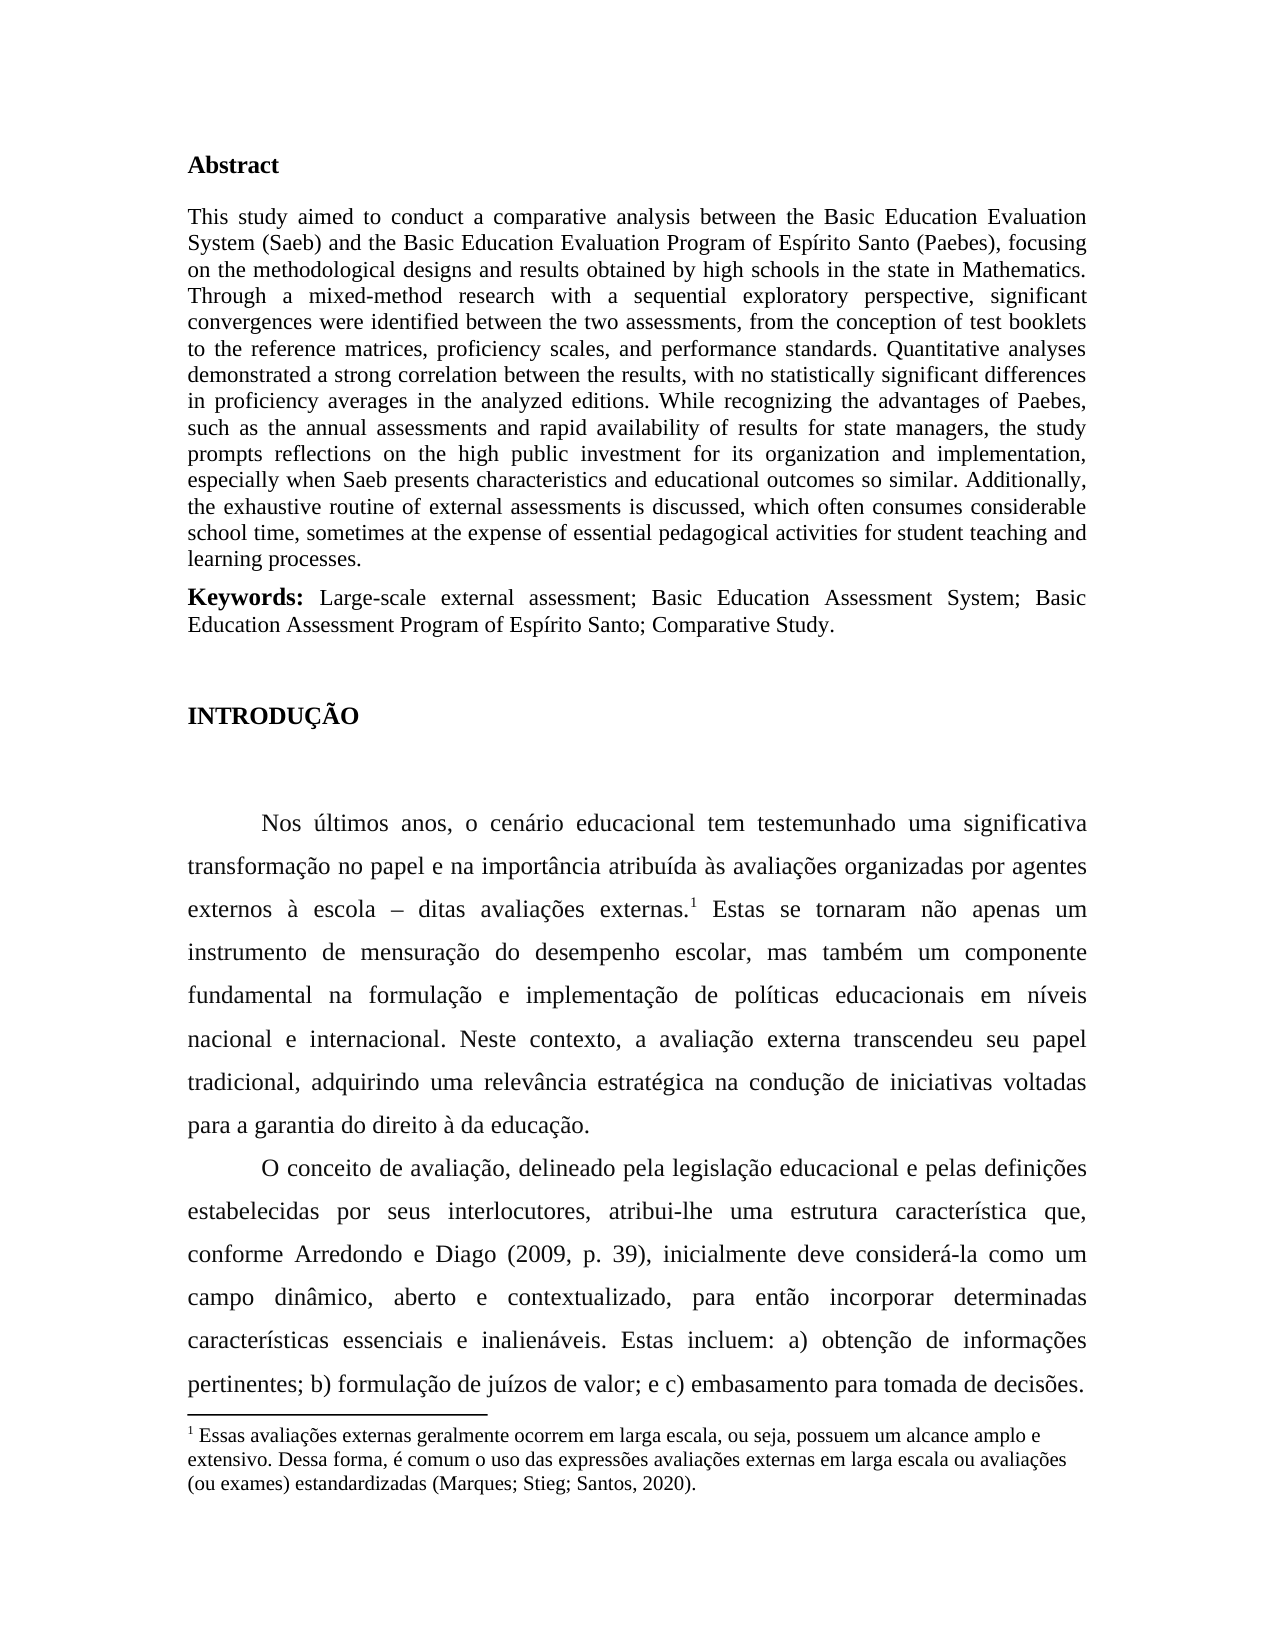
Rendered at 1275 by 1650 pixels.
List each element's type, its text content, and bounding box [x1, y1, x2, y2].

subtitle Abstract [187, 150, 1100, 179]
text This study aimed to conduct a comparative analysis between the Basic Education Evaluation System (Saeb) and the Basic Education Evaluation Program of Espírito Santo (Paebes), focusing on the methodological designs and results obtained by high schools in the state in Mathematics. Through a mixed-method research with a sequential exploratory perspective, significant convergences were identified between the two assessments, from the conception of test booklets to the reference matrices, proficiency scales, and performance standards. Quantitative analyses demonstrated a strong correlation between the results, with no statistically significant differences in proficiency averages in the analyzed editions. While recognizing the advantages of Paebes, such as the annual assessments and rapid availability of results for state managers, the study prompts reflections on the high public investment for its organization and implementation, especially when Saeb presents characteristics and educational outcomes so similar. Additionally, the exhaustive routine of external assessments is discussed, which often consumes considerable school time, sometimes at the expense of essential pedagogical activities for student teaching and learning processes. [187, 203, 1088, 572]
text O conceito de avaliação, delineado pela legislação educacional e pelas definições estabelecidas por seus interlocutores, atribui-lhe uma estrutura característica que, conforme Arredondo e Diago (2009, p. 39), inicialmente deve considerá-la como um campo dinâmico, aberto e contextualizado, para então incorporar determinadas características essenciais e inalienáveis. Estas incluem: a) obtenção de informações pertinentes; b) formulação de juízos de valor; e c) embasamento para tomada de decisões. [187, 1153, 1088, 1397]
subtitle INTRODUÇÃO [187, 701, 1100, 730]
text Keywords: Large-scale external assessment; Basic Education Assessment System; Basic Education Assessment Program of Espírito Santo; Comparative Study. [187, 583, 1087, 637]
text 1 Essas avaliações externas geralmente ocorrem em larga escala, ou seja, possuem um alcance amplo e extensivo. Dessa forma, é comum o uso das expressões avaliações externas em larga escala ou avaliações (ou exames) estandardizadas (Marques; Stieg; Santos, 2020). [187, 1423, 1087, 1495]
text Nos últimos anos, o cenário educacional tem testemunhado uma significativa transformação no papel e na importância atribuída às avaliações organizadas por agentes externos à escola – ditas avaliações externas.1 Estas se tornaram não apenas um instrumento de mensuração do desempenho escolar, mas também um componente fundamental na formulação e implementação de políticas educacionais em níveis nacional e internacional. Neste contexto, a avaliação externa transcendeu seu papel tradicional, adquirindo uma relevância estratégica na condução de iniciativas voltadas para a garantia do direito à da educação. [187, 808, 1088, 1139]
